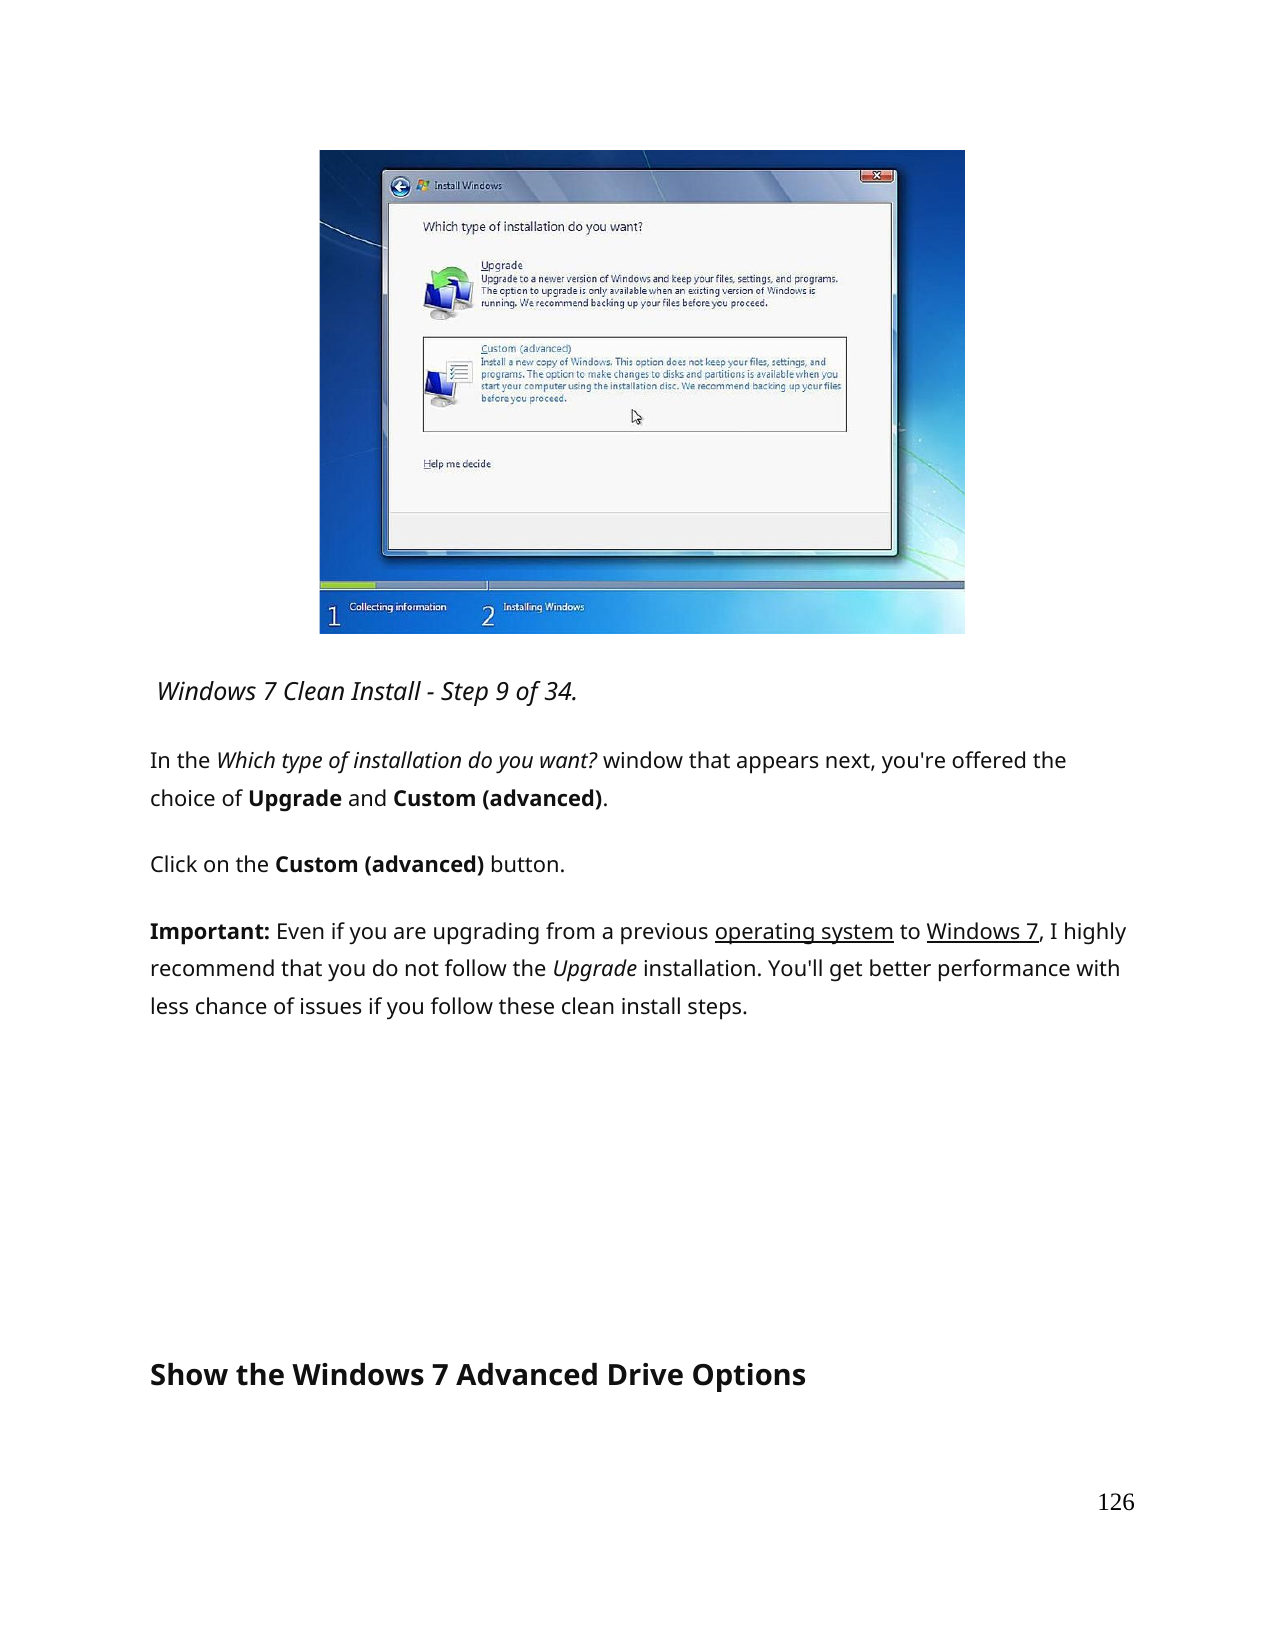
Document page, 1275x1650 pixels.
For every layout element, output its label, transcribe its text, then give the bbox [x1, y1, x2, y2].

text Windows 7 Clean Install - Step 9 of 34. [150, 671, 1134, 708]
text Important: Even if you are upgrading from a previous operating system to Windows 7, I highly recommend that you do not follow the Upgrade installation. You'll get better performance with less chance of issues if you follow these clean install steps. [150, 908, 1134, 1021]
text In the Which type of installation do you want? window that appears next, you're offered the choice of Upgrade and Custom (advanced). [150, 737, 1134, 812]
picture [319, 150, 965, 634]
text Click on the Custom (advanced) button. [150, 841, 1134, 879]
subtitle Show the Windows 7 Advanced Drive Options [150, 1354, 1134, 1394]
